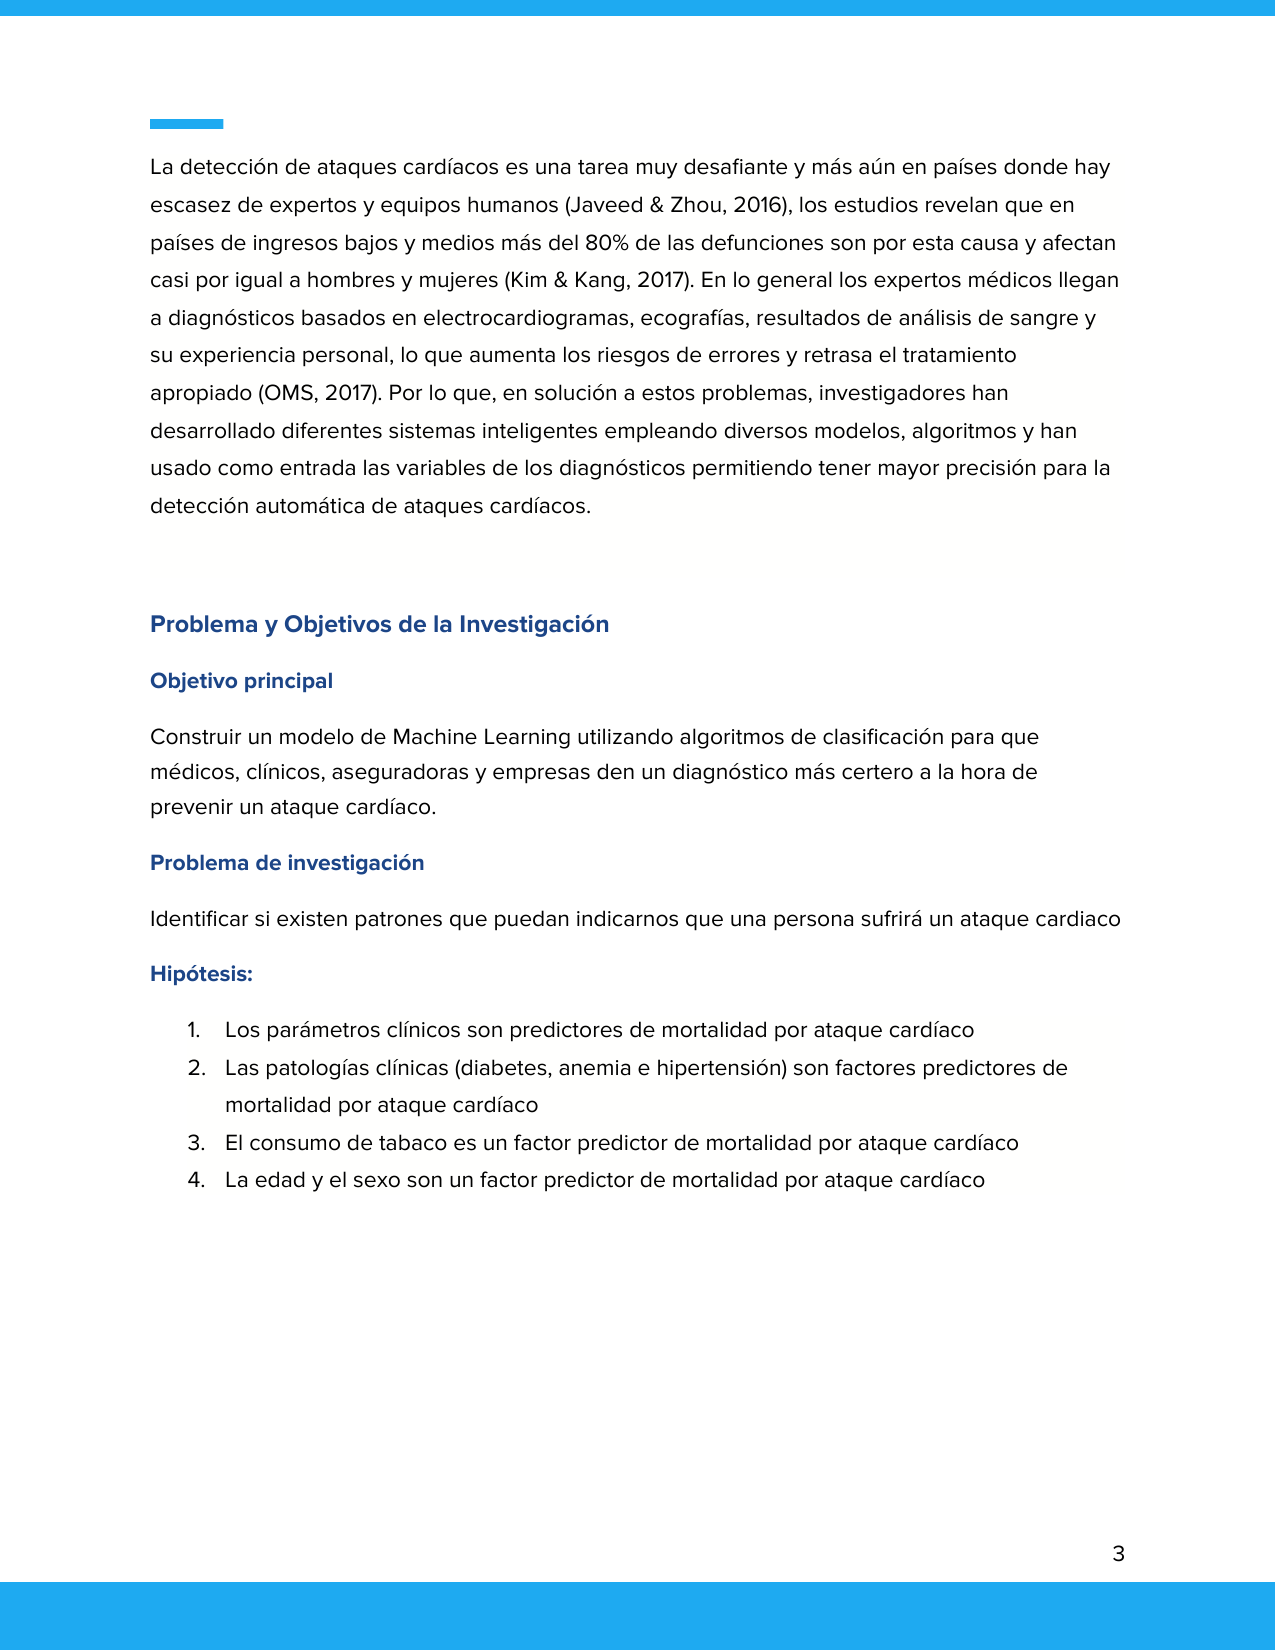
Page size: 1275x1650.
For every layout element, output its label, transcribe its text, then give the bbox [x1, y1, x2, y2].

text Problema de investigación [150, 849, 1125, 877]
picture [150, 119, 224, 129]
text Construir un modelo de Machine Learning utilizando algoritmos de clasificación para que médicos, clínicos, aseguradoras y empresas den un diagnóstico más certero a la hora de prevenir un ataque cardíaco. [150, 724, 1125, 821]
picture [0, 0, 1275, 16]
text Identificar si existen patrones que puedan indicarnos que una persona sufrirá un ataque cardiaco [150, 905, 1125, 933]
list La edad y el sexo son un factor predictor de mortalidad por ataque cardíaco [187, 1167, 1125, 1195]
text Hipótesis: [150, 961, 1125, 988]
list Las patologías clínicas (diabetes, anemia e hipertensión) son factores predictores de mortalidad por ataque cardíaco [187, 1054, 1125, 1119]
list El consumo de tabaco es un factor predictor de mortalidad por ataque cardíaco [187, 1129, 1125, 1157]
list Los parámetros clínicos son predictores de mortalidad por ataque cardíaco [187, 1016, 1125, 1044]
text La detección de ataques cardíacos es una tarea muy desafiante y más aún en países donde hay escasez de expertos y equipos humanos (Javeed & Zhou, 2016), los estudios revelan que en países de ingresos bajos y medios más del 80% de las defunciones son por esta causa y afectan casi por igual a hombres y mujeres (Kim & Kang, 2017). En lo general los expertos médicos llegan a diagnósticos basados en electrocardiogramas, ecografías, resultados de análisis de sangre y su experiencia personal, lo que aumenta los riesgos de errores y retrasa el tratamiento apropiado (OMS, 2017). Por lo que, en solución a estos problemas, investigadores han desarrollado diferentes sistemas inteligentes empleando diversos modelos, algoritmos y han usado como entrada las variables de los diagnósticos permitiendo tener mayor precisión para la detección automática de ataques cardíacos. [150, 154, 1125, 520]
text Objetivo principal [150, 668, 1125, 696]
picture [0, 1582, 1275, 1650]
text Problema y Objetivos de la Investigación [150, 609, 1125, 639]
